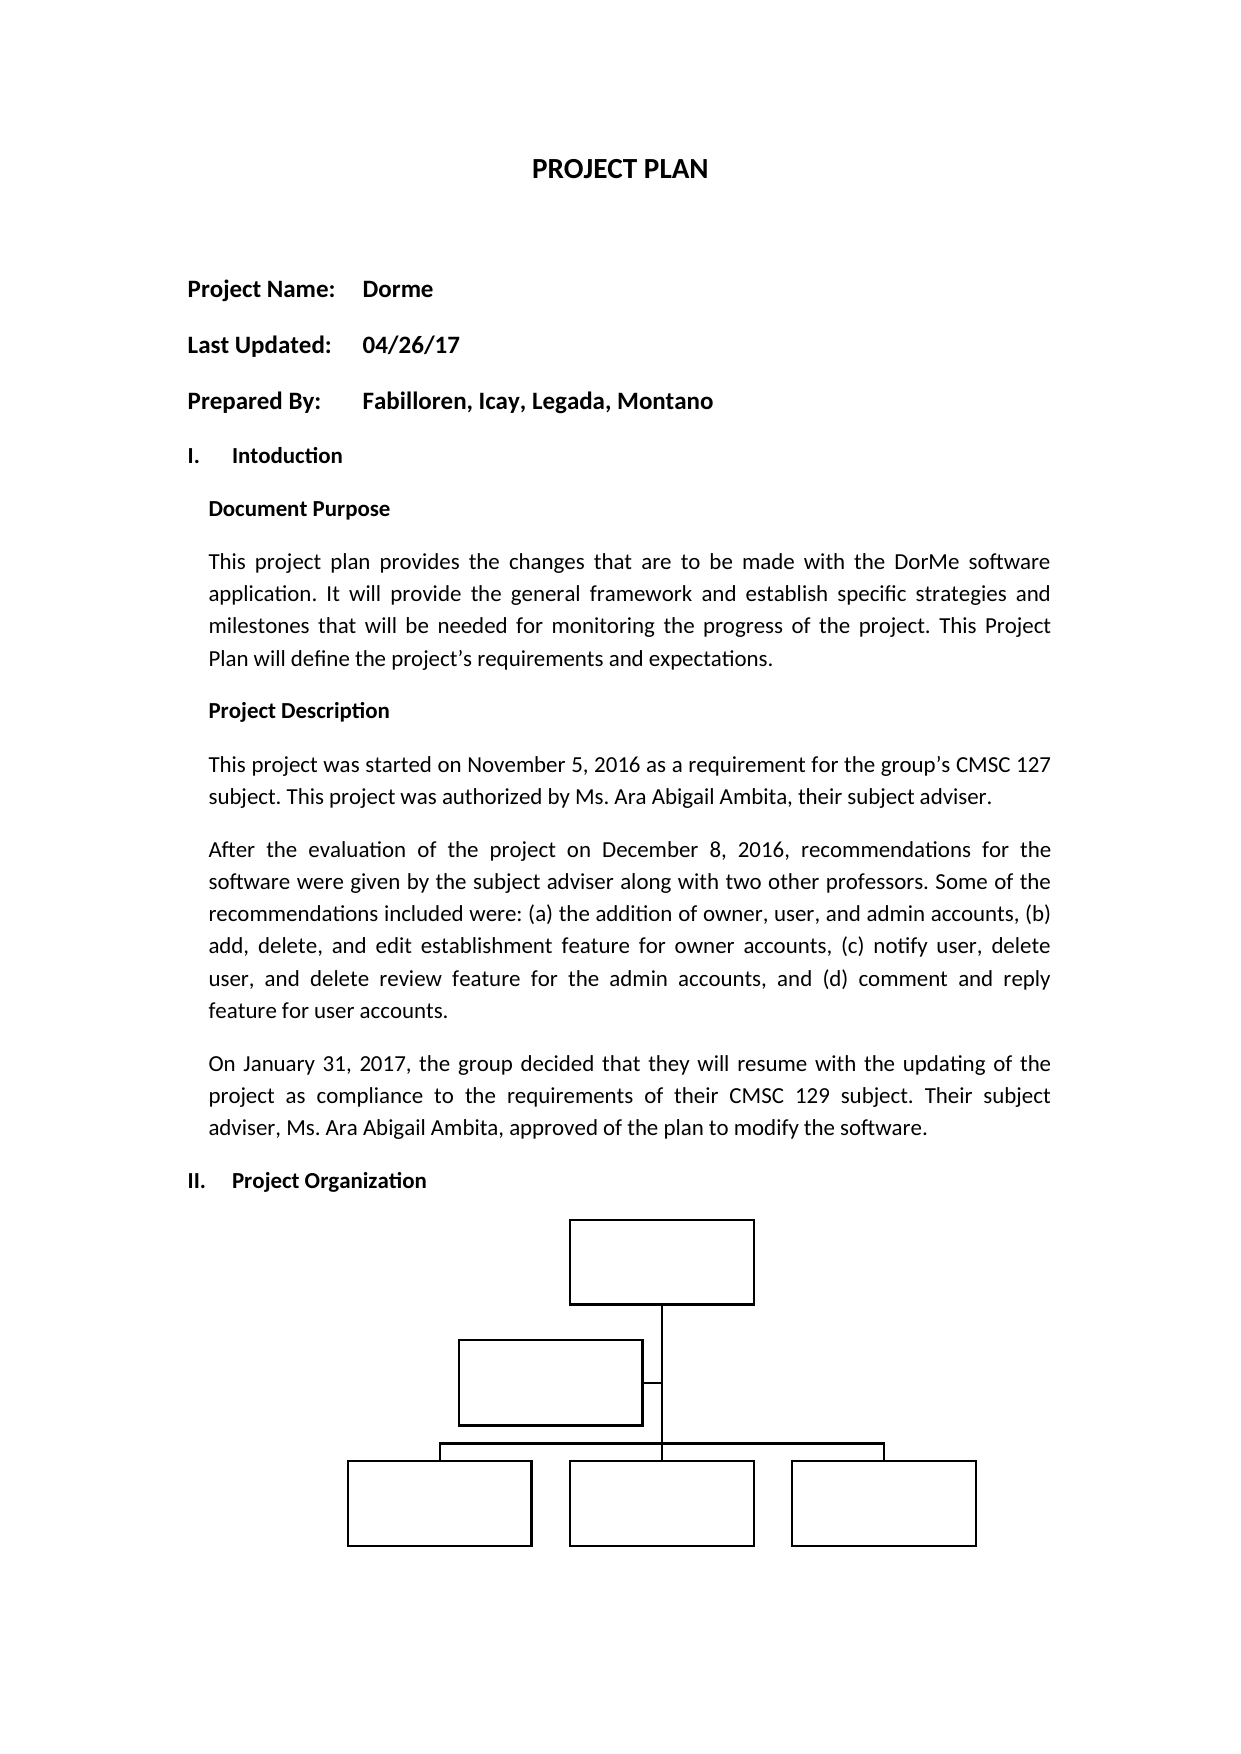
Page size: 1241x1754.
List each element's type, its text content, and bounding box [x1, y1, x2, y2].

list Intoduction [187, 441, 1053, 469]
text On January 31, 2017, the group decided that they will resume with the updating of the project as compliance to the requirements of their CMSC 129 subject. Their subject adviser, Ms. Ara Abigail Ambita, approved of the plan to modify the software. [208, 1049, 1053, 1141]
text Project Name: Dorme [187, 273, 1053, 304]
text This project was started on November 5, 2016 as a requirement for the group’s CMSC 127 subject. This project was authorized by Ms. Ara Abigail Ambita, their subject adviser. [208, 750, 1053, 810]
text Last Updated: 04/26/17 [187, 329, 1053, 360]
text PROJECT PLAN [187, 150, 1053, 186]
text Document Purpose [208, 494, 1053, 522]
text This project plan provides the changes that are to be made with the DorMe software application. It will provide the general framework and establish specific strategies and milestones that will be needed for monitoring the progress of the project. This Project Plan will define the project’s requirements and expectations. [208, 547, 1053, 672]
text After the evaluation of the project on December 8, 2016, recommendations for the software were given by the subject adviser along with two other professors. Some of the recommendations included were: (a) the addition of owner, user, and admin accounts, (b) add, delete, and edit establishment feature for owner accounts, (c) notify user, delete user, and delete review feature for the admin accounts, and (d) comment and reply feature for user accounts. [208, 835, 1053, 1024]
text Prepared By: Fabilloren, Icay, Legada, Montano [187, 385, 1053, 416]
list Project Organization [187, 1166, 1053, 1194]
text Project Description [208, 697, 1053, 725]
